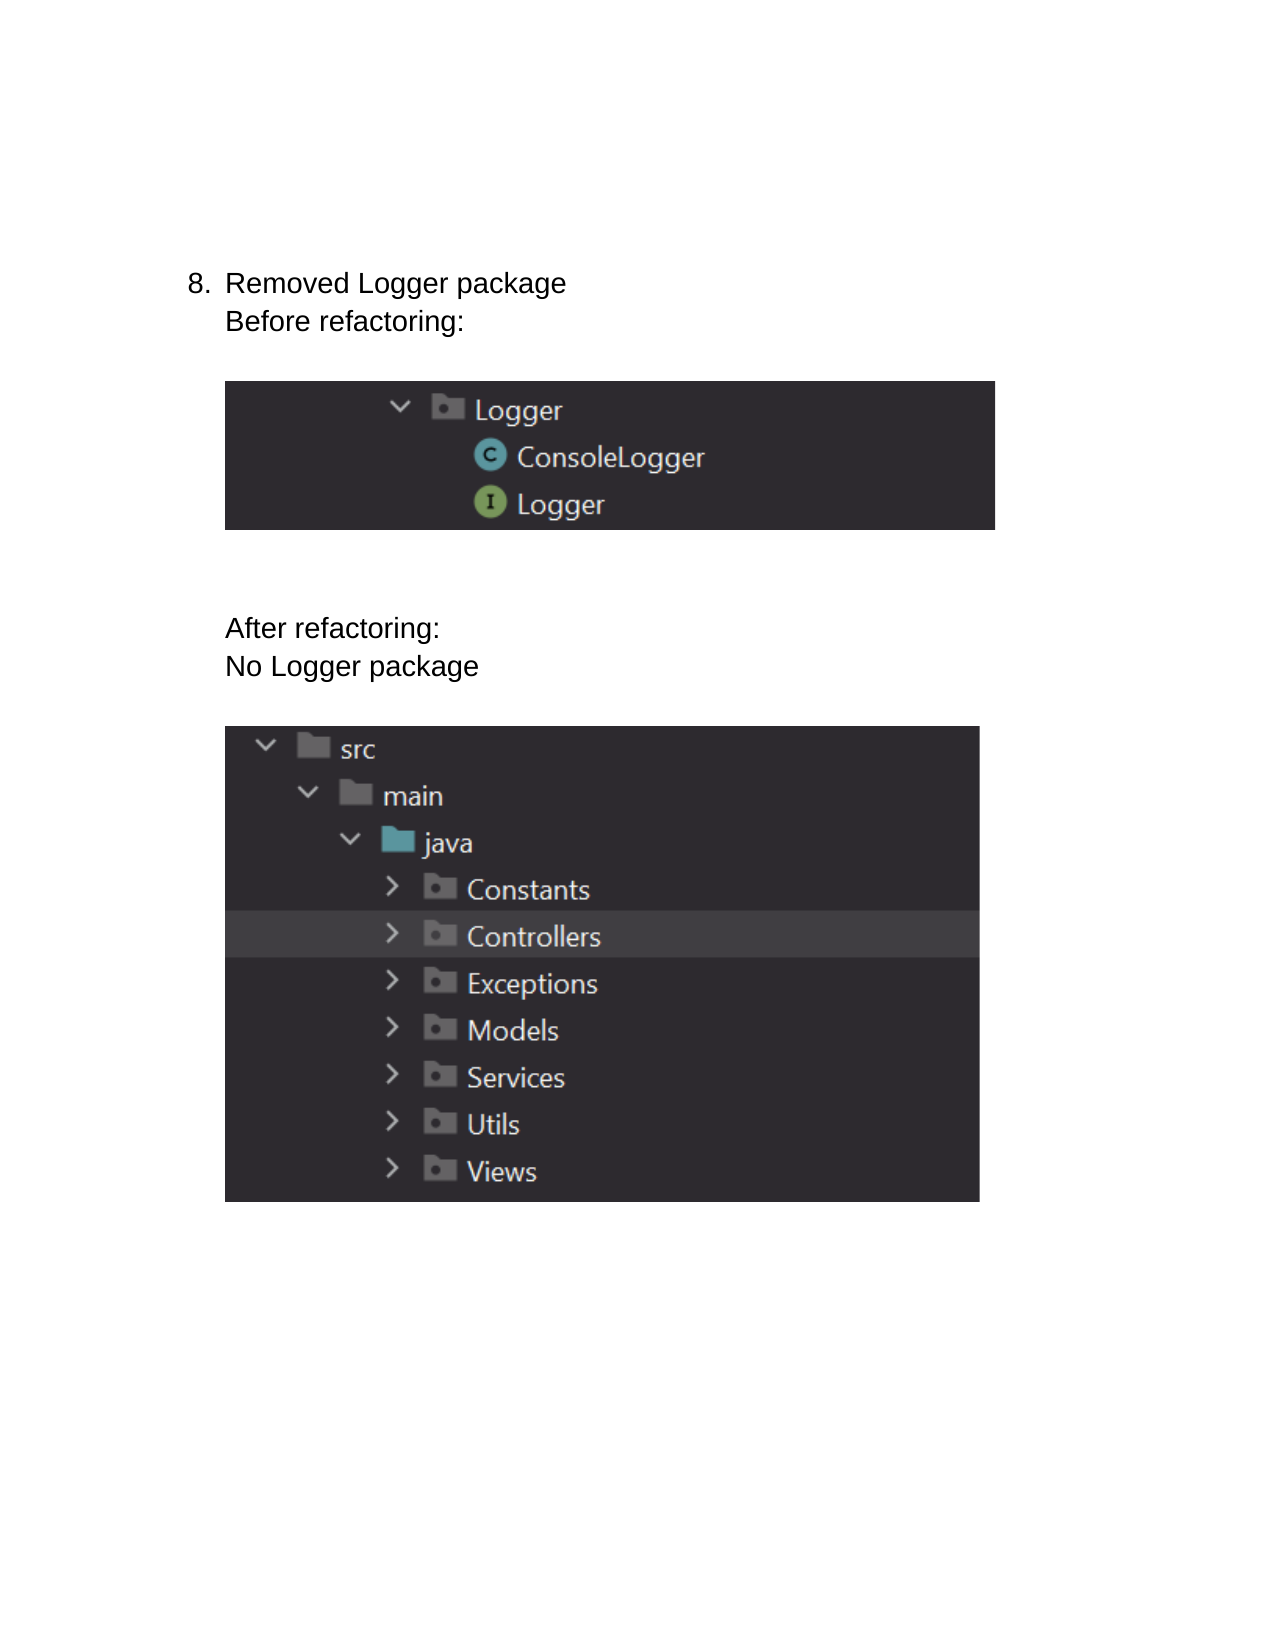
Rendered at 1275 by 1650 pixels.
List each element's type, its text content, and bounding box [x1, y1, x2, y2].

list Removed Logger package [187, 266, 1125, 299]
picture [225, 381, 996, 530]
text After refactoring: [225, 611, 1125, 644]
text Before refactoring: [225, 304, 1125, 338]
picture [225, 726, 980, 1202]
text No Logger package [225, 649, 1125, 683]
